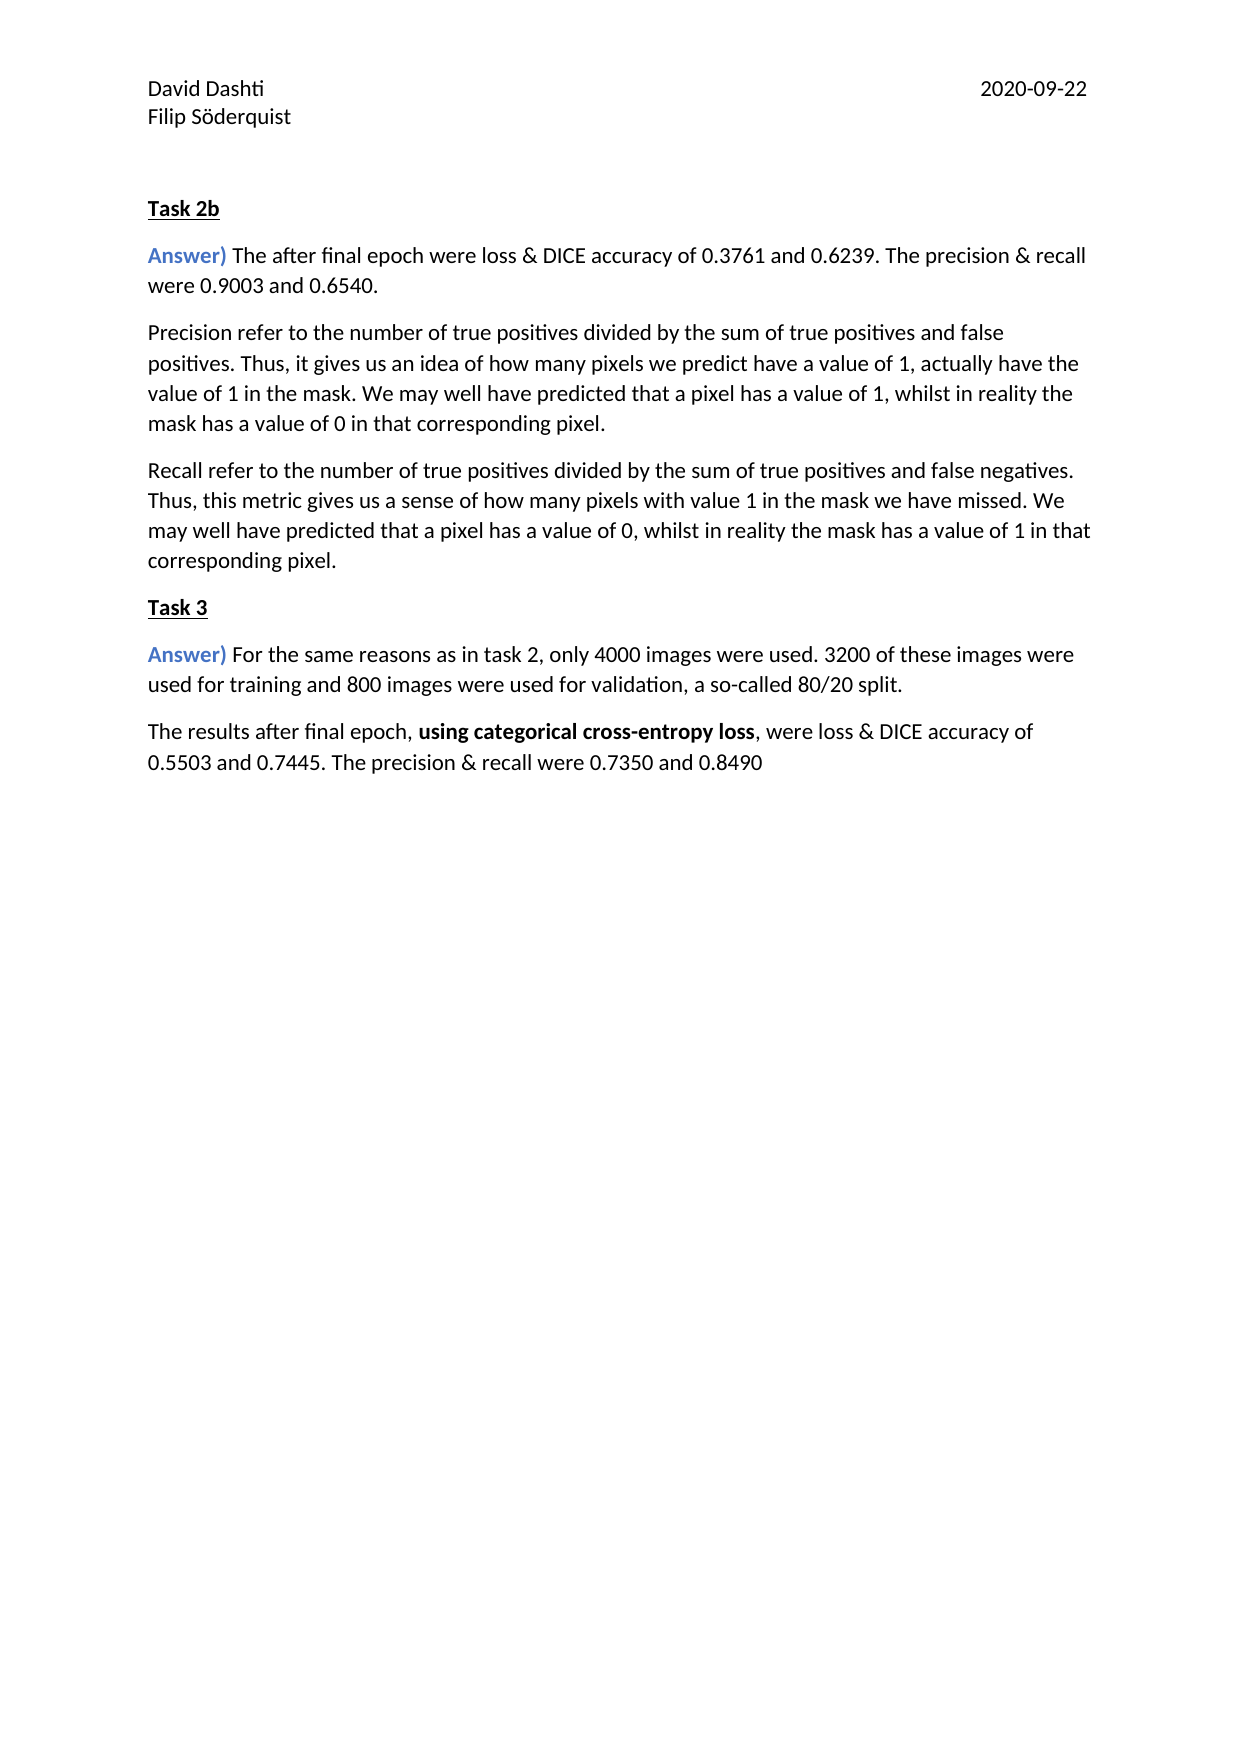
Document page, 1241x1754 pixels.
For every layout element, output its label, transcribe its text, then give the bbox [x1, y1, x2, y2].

text Task 3 [148, 593, 1093, 621]
text Answer) For the same reasons as in task 2, only 4000 images were used. 3200 of these images were used for training and 800 images were used for validation, a so-called 80/20 split. [148, 640, 1093, 698]
text Answer) The after final epoch were loss & DICE accuracy of 0.3761 and 0.6239. The precision & recall were 0.9003 and 0.6540. [148, 241, 1093, 299]
text Task 2b [148, 194, 1093, 222]
text Precision refer to the number of true positives divided by the sum of true positives and false positives. Thus, it gives us an idea of how many pixels we predict have a value of 1, actually have the value of 1 in the mask. We may well have predicted that a pixel has a value of 1, whilst in reality the mask has a value of 0 in that corresponding pixel. [148, 318, 1093, 437]
text Recall refer to the number of true positives divided by the sum of true positives and false negatives. Thus, this metric gives us a sense of how many pixels with value 1 in the mask we have missed. We may well have predicted that a pixel has a value of 0, whilst in reality the mask has a value of 1 in that corresponding pixel. [148, 456, 1093, 574]
text The results after final epoch, using categorical cross-entropy loss, were loss & DICE accuracy of 0.5503 and 0.7445. The precision & recall were 0.7350 and 0.8490 [148, 717, 1093, 776]
